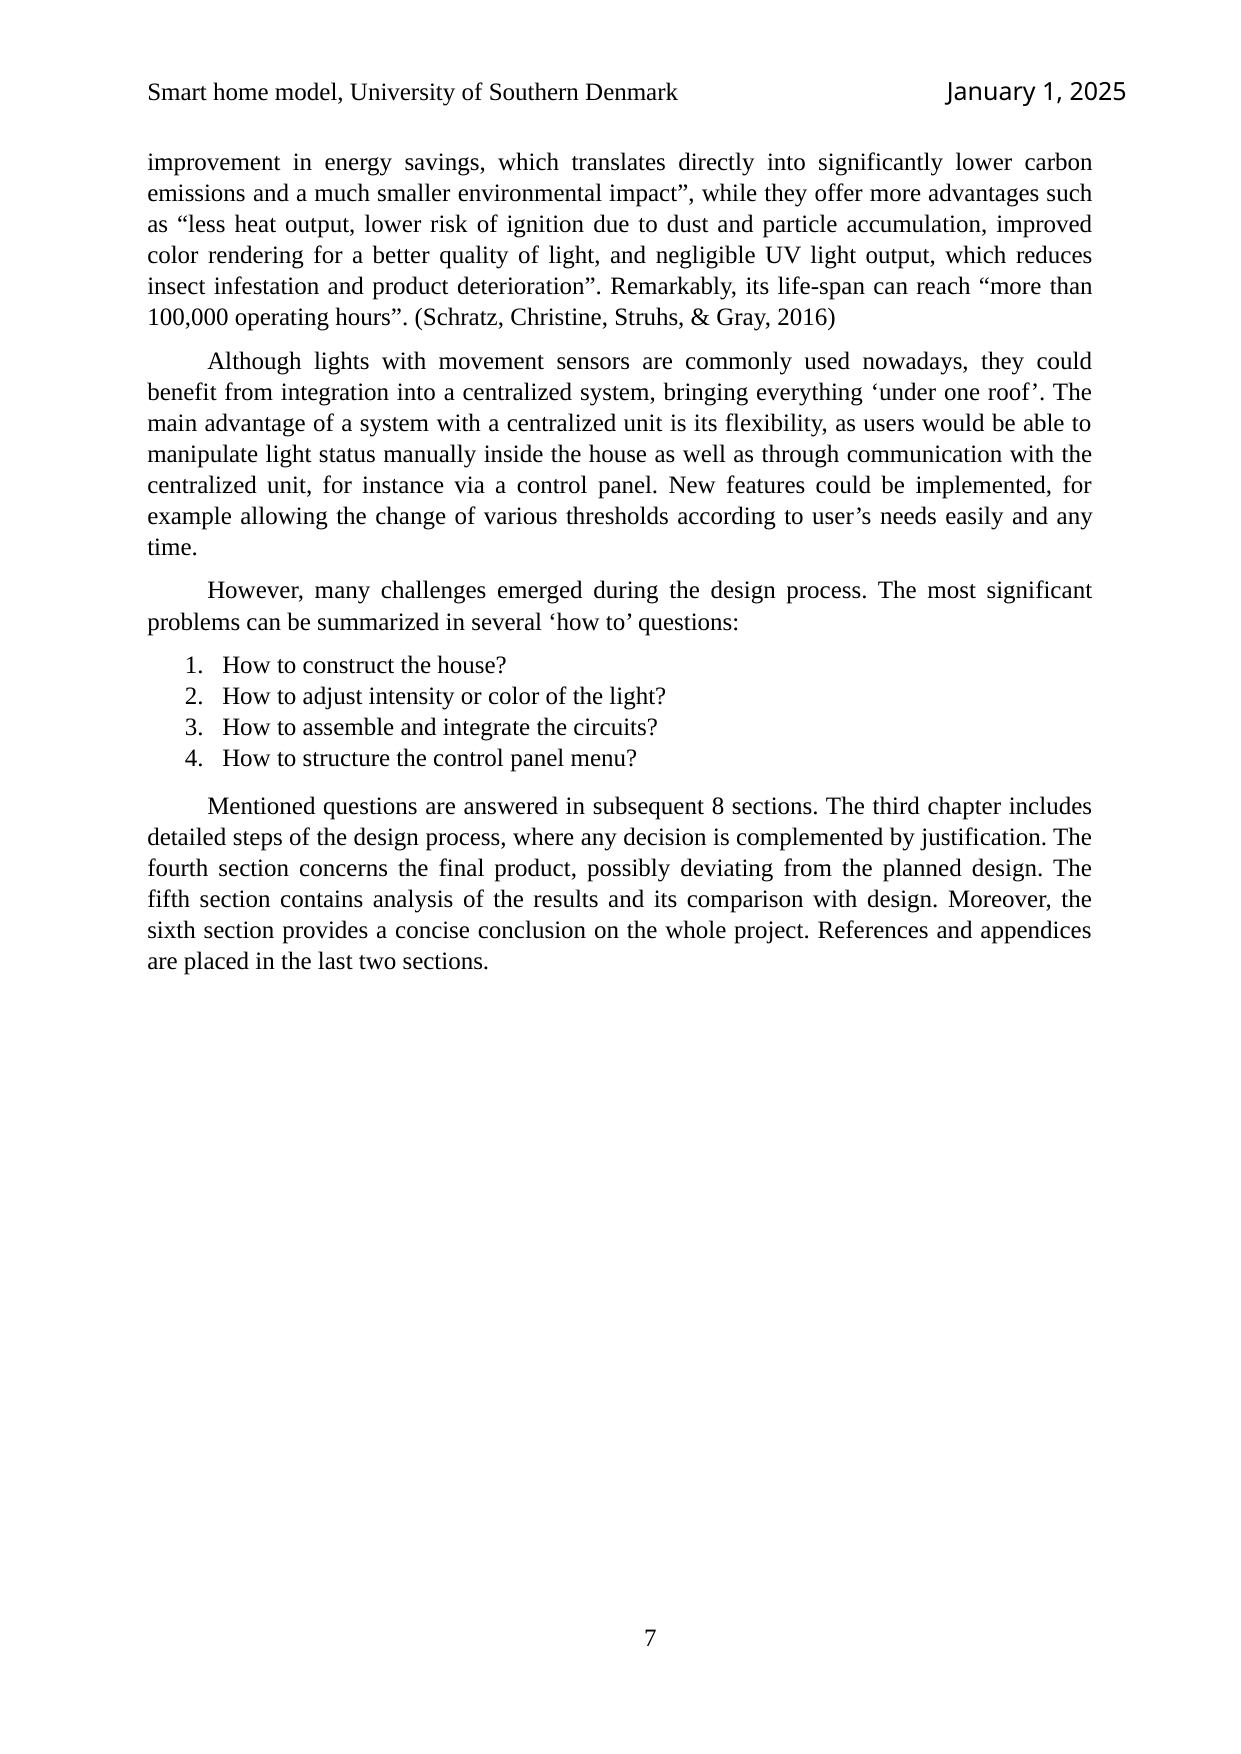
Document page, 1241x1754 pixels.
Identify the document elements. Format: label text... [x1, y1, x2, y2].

list How to assemble and integrate the circuits? [184, 712, 1093, 741]
list How to structure the control panel menu? [184, 743, 1093, 772]
text However, many challenges emerged during the design process. The most significant problems can be summarized in several ‘how to’ questions: [147, 576, 1093, 635]
text Mentioned questions are answered in subsequent 8 sections. The third chapter includes detailed steps of the design process, where any decision is complemented by justification. The fourth section concerns the final product, possibly deviating from the planned design. The fifth section contains analysis of the results and its comparison with design. Moreover, the sixth section provides a concise conclusion on the whole project. References and appendices are placed in the last two sections. [147, 791, 1093, 975]
list How to construct the house? [184, 650, 1093, 679]
list How to adjust intensity or color of the light? [184, 681, 1093, 710]
